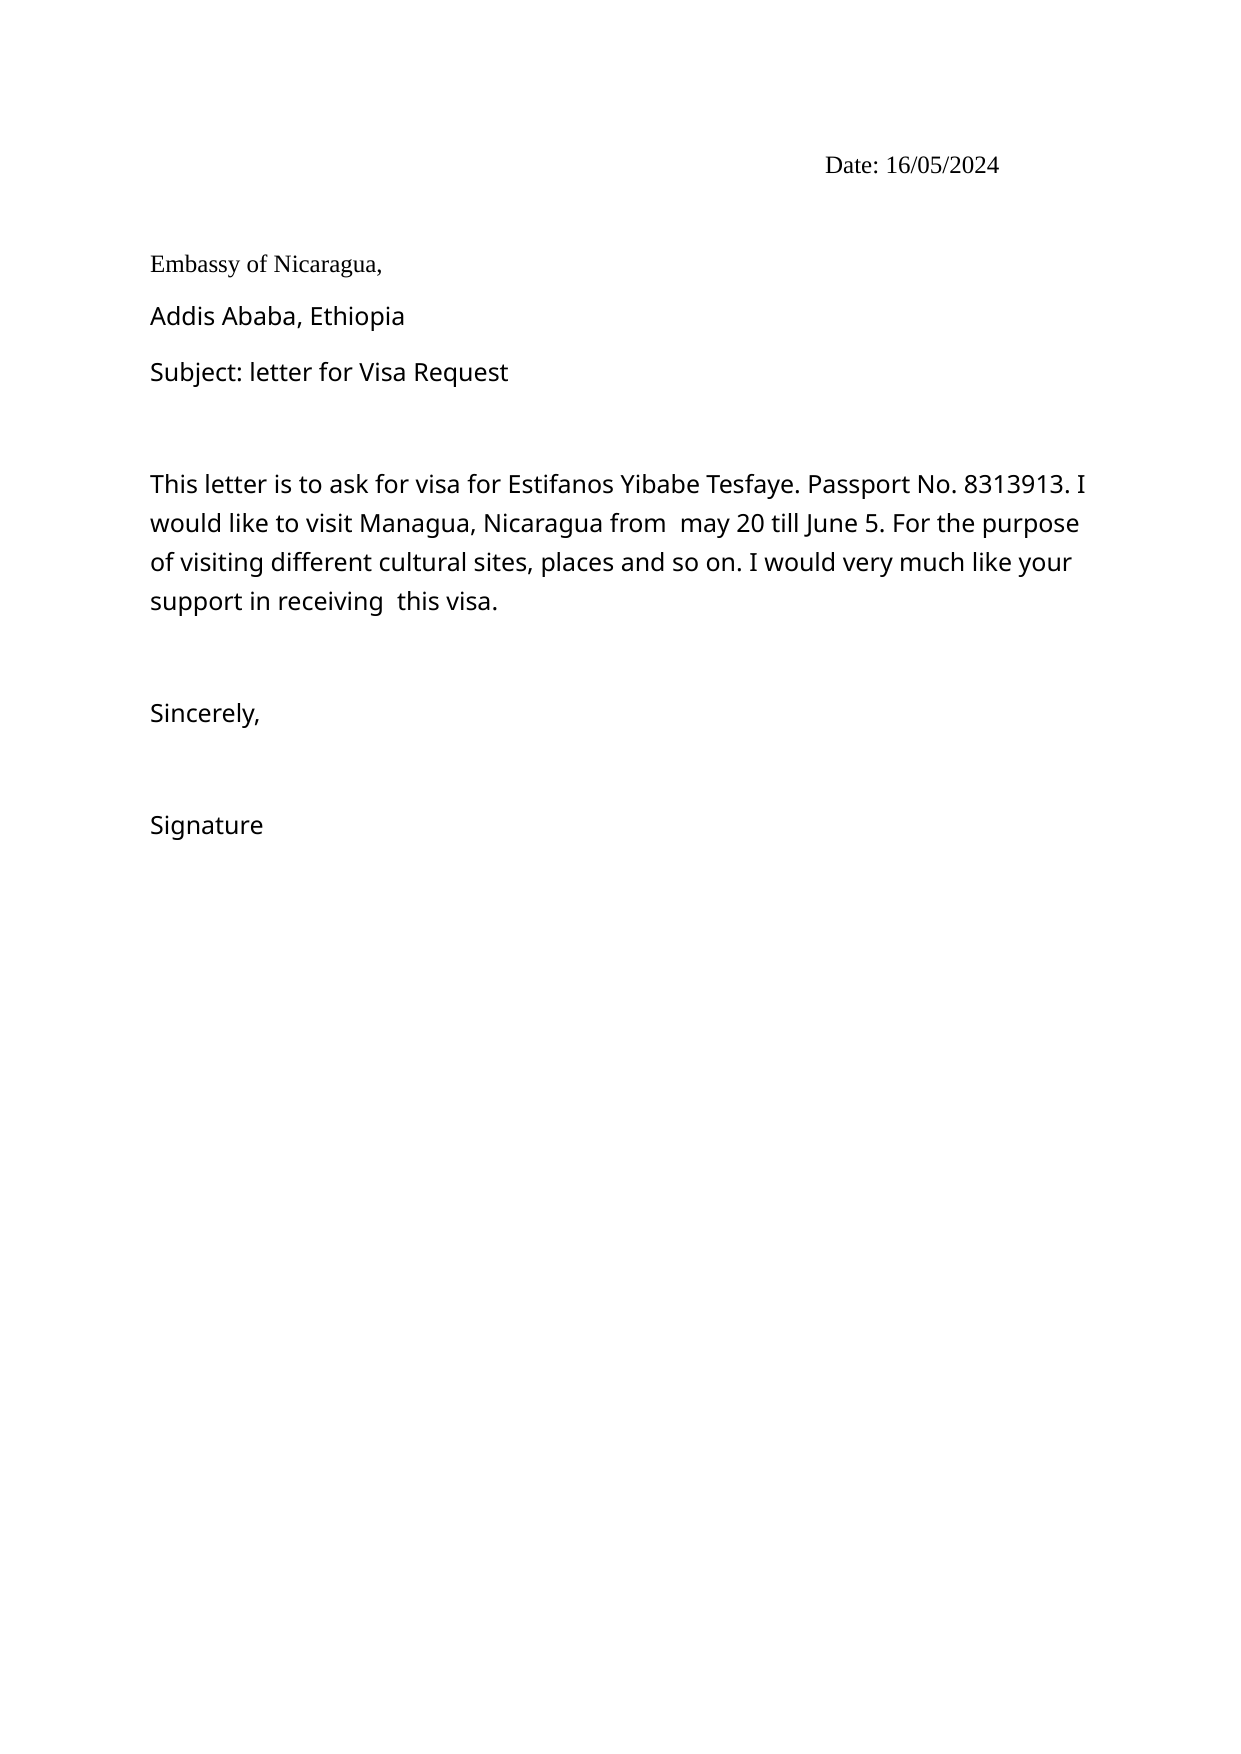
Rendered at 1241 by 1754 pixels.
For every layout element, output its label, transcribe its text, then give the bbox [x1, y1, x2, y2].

text Embassy of Nicaragua, [150, 249, 1090, 278]
text Signature [150, 807, 1090, 841]
text Date: 16/05/2024 [150, 150, 1090, 179]
text Addis Ababa, Ethiopia [150, 299, 1090, 333]
text Subject: letter for Visa Request [150, 355, 1090, 389]
text Sincerely, [150, 696, 1090, 730]
text This letter is to ask for visa for Estifanos Yibabe Tesfaye. Passport No. 8313913. I would like to visit Managua, Nicaragua from may 20 till June 5. For the purpose of visiting different cultural sites, places and so on. I would very much like your support in receiving this visa. [150, 467, 1090, 618]
